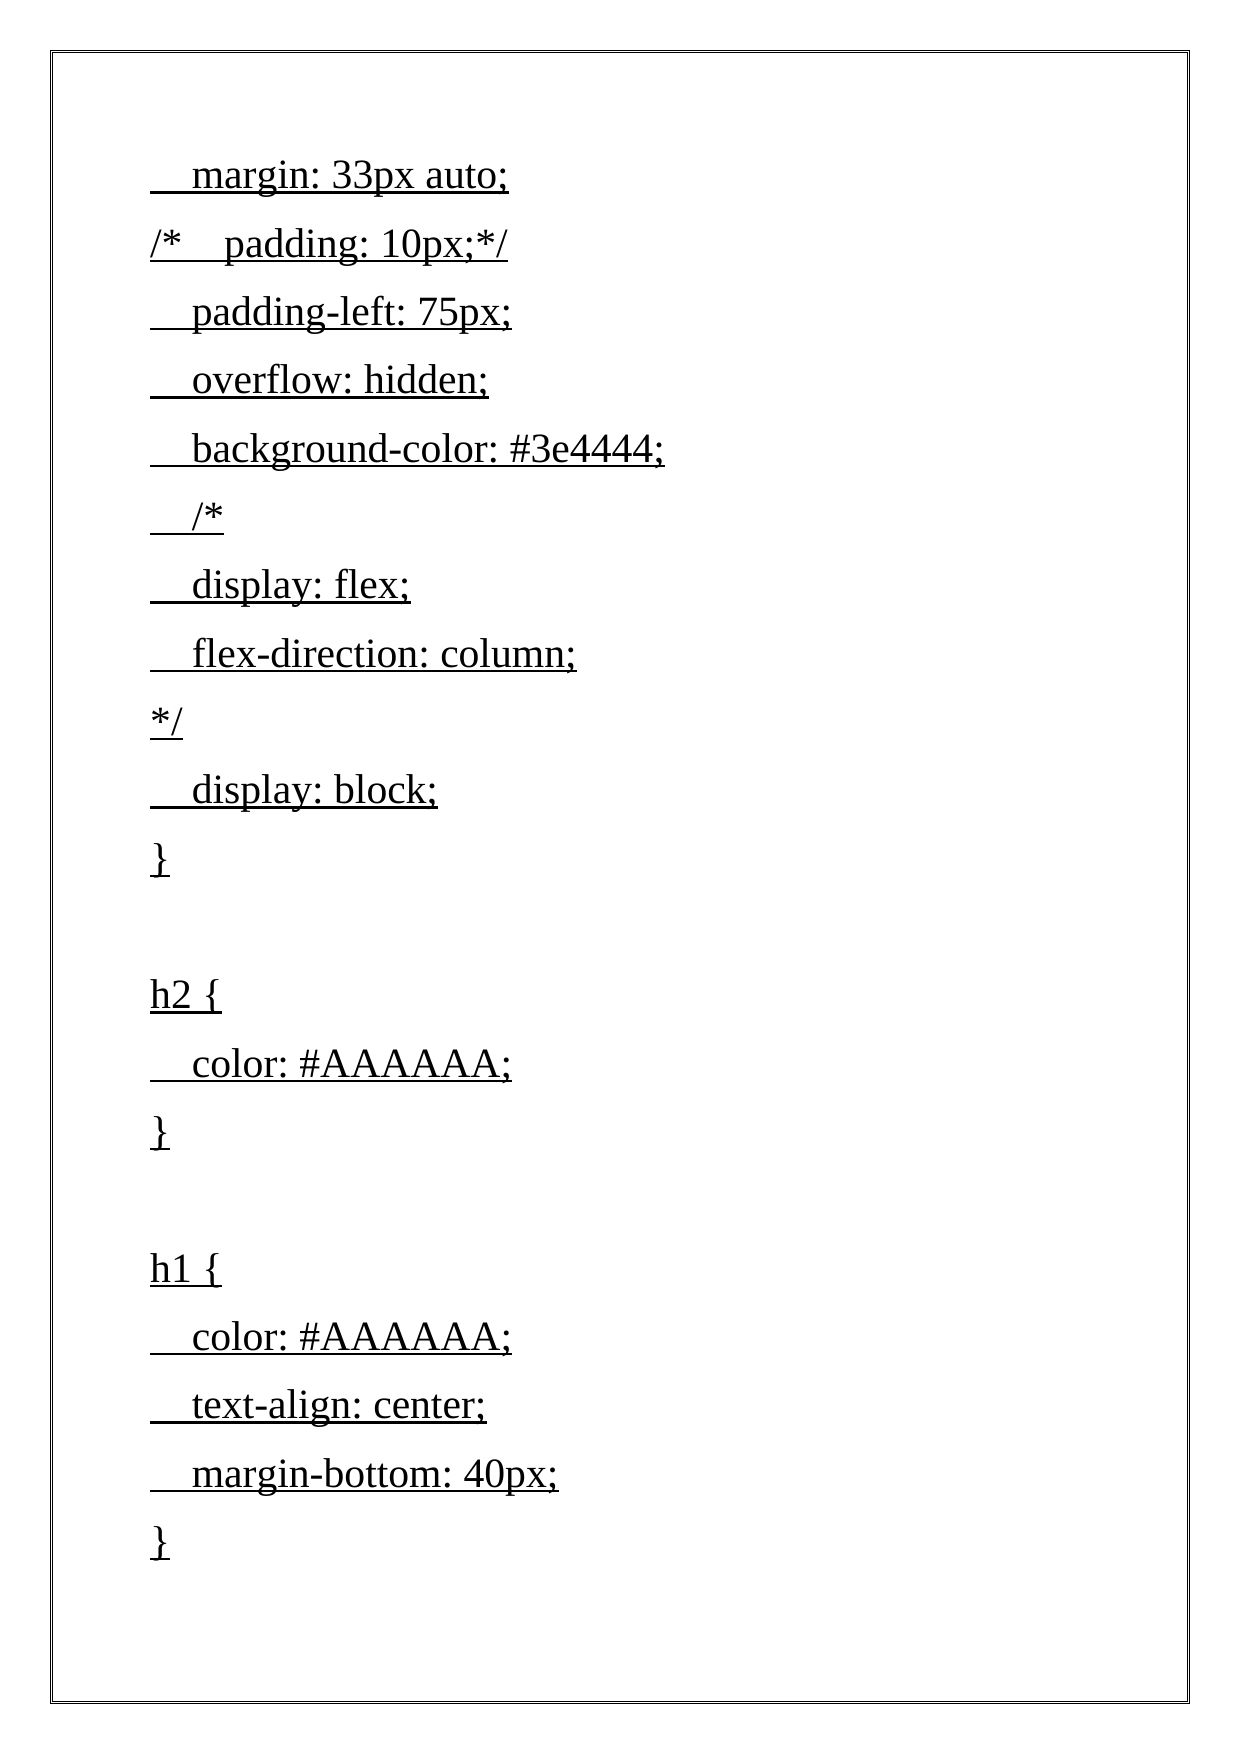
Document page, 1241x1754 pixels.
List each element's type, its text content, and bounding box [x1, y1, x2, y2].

text margin-bottom: 40px; [150, 1448, 1090, 1496]
text display: flex; [150, 560, 1090, 608]
text background-color: #3e4444; [150, 423, 1090, 471]
text overflow: hidden; [150, 355, 1090, 403]
text */ [150, 697, 1090, 744]
text } [150, 1107, 1090, 1154]
text h2 { [150, 970, 1090, 1018]
text } [150, 1517, 1090, 1564]
text text-align: center; [150, 1380, 1090, 1428]
text color: #AAAAAA; [150, 1312, 1090, 1359]
text h1 { [150, 1243, 1090, 1291]
text /* padding: 10px;*/ [150, 218, 1090, 266]
text margin: 33px auto; [150, 150, 1090, 198]
text color: #AAAAAA; [150, 1038, 1090, 1086]
text flex-direction: column; [150, 628, 1090, 676]
text /* [150, 492, 1090, 539]
text padding-left: 75px; [150, 287, 1090, 334]
text } [150, 833, 1090, 881]
text display: block; [150, 765, 1090, 813]
